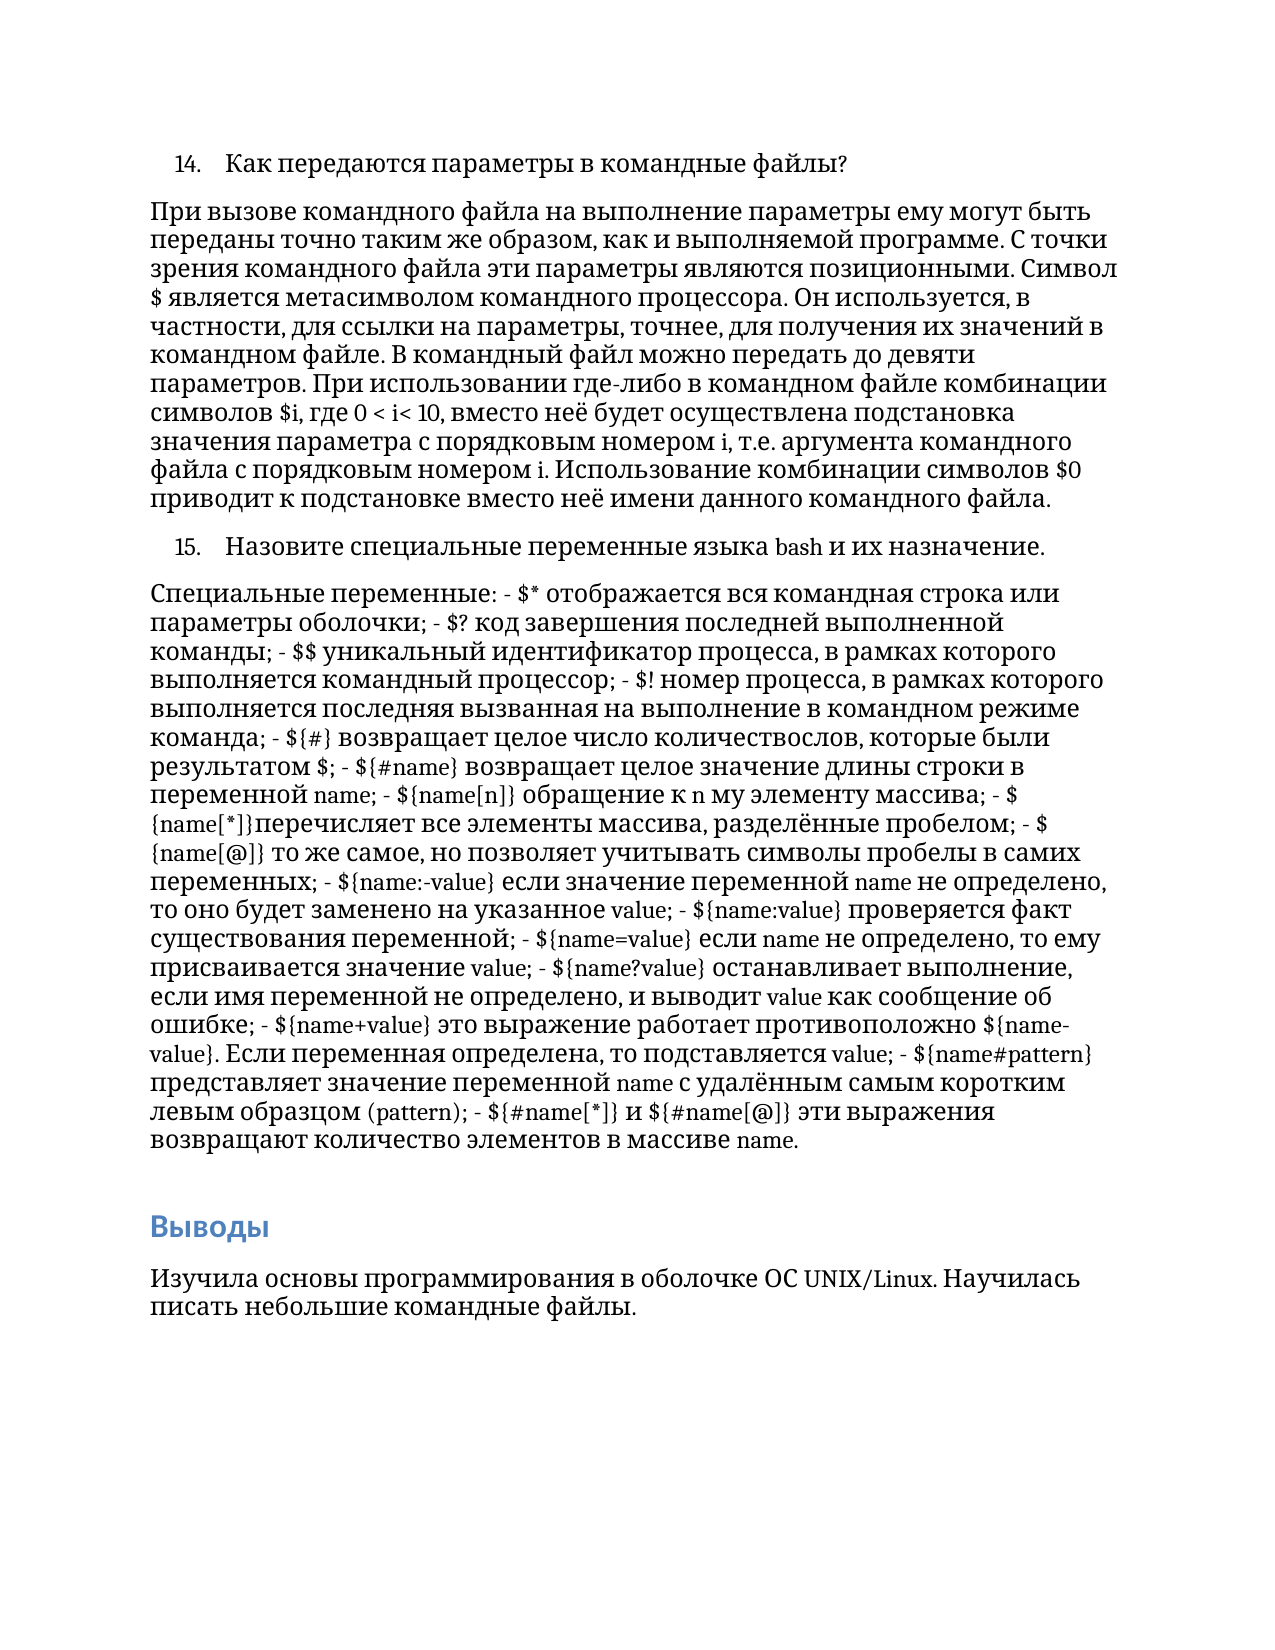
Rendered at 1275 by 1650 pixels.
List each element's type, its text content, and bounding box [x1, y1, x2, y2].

text При вызове командного файла на выполнение параметры ему могут быть переданы точно таким же образом, как и выполняемой программе. С точки зрения командного файла эти параметры являются позиционными. Символ $ является метасимволом командного процессора. Он используется, в частности, для ссылки на параметры, точнее, для получения их значений в командном файле. В командный файл можно передать до девяти параметров. При использовании где-либо в командном файле комбинации символов $i, где 0 < i< 10, вместо неё будет осуществлена подстановка значения параметра с порядковым номером i, т.е. аргумента командного файла с порядковым номером i. Использование комбинации символов $0 приводит к подстановке вместо неё имени данного командного файла. [150, 197, 1125, 514]
list Как передаются параметры в командные файлы? [175, 150, 1125, 179]
text Изучила основы программирования в оболочке ОС UNIX/Linux. Научилась писать небольшие командные файлы. [150, 1264, 1125, 1322]
text Специальные переменные: - $* отображается вся командная строка или параметры оболочки; - $? код завершения последней выполненной команды; - $$ уникальный идентификатор процесса, в рамках которого выполняется командный процессор; - $! номер процесса, в рамках которого выполняется последняя вызванная на выполнение в командном режиме команда; - ${#} возвращает целое число количествослов, которые были результатом $; - ${#name} возвращает целое значение длины строки в переменной name; - ${name[n]} обращение к n му элементу массива; - ${name[*]}перечисляет все элементы массива, разделённые пробелом; - ${name[@]} то же самое, но позволяет учитывать символы пробелы в самих переменных; - ${name:-value} если значение переменной name не определено, то оно будет заменено на указанное value; - ${name:value} проверяется факт существования переменной; - ${name=value} если name не определено, то ему присваивается значение value; - ${name?value} останавливает выполнение, если имя переменной не определено, и выводит value как сообщение об ошибке; - ${name+value} это выражение работает противоположно ${name-value}. Если переменная определена, то подставляется value; - ${name#pattern} представляет значение переменной name с удалённым самым коротким левым образцом (pattern); - ${#name[*]} и ${#name[@]} эти выражения возвращают количество элементов в массиве name. [150, 580, 1125, 1155]
subtitle Выводы [150, 1205, 1125, 1246]
list Назовите специальные переменные языка bash и их назначение. [175, 532, 1125, 561]
